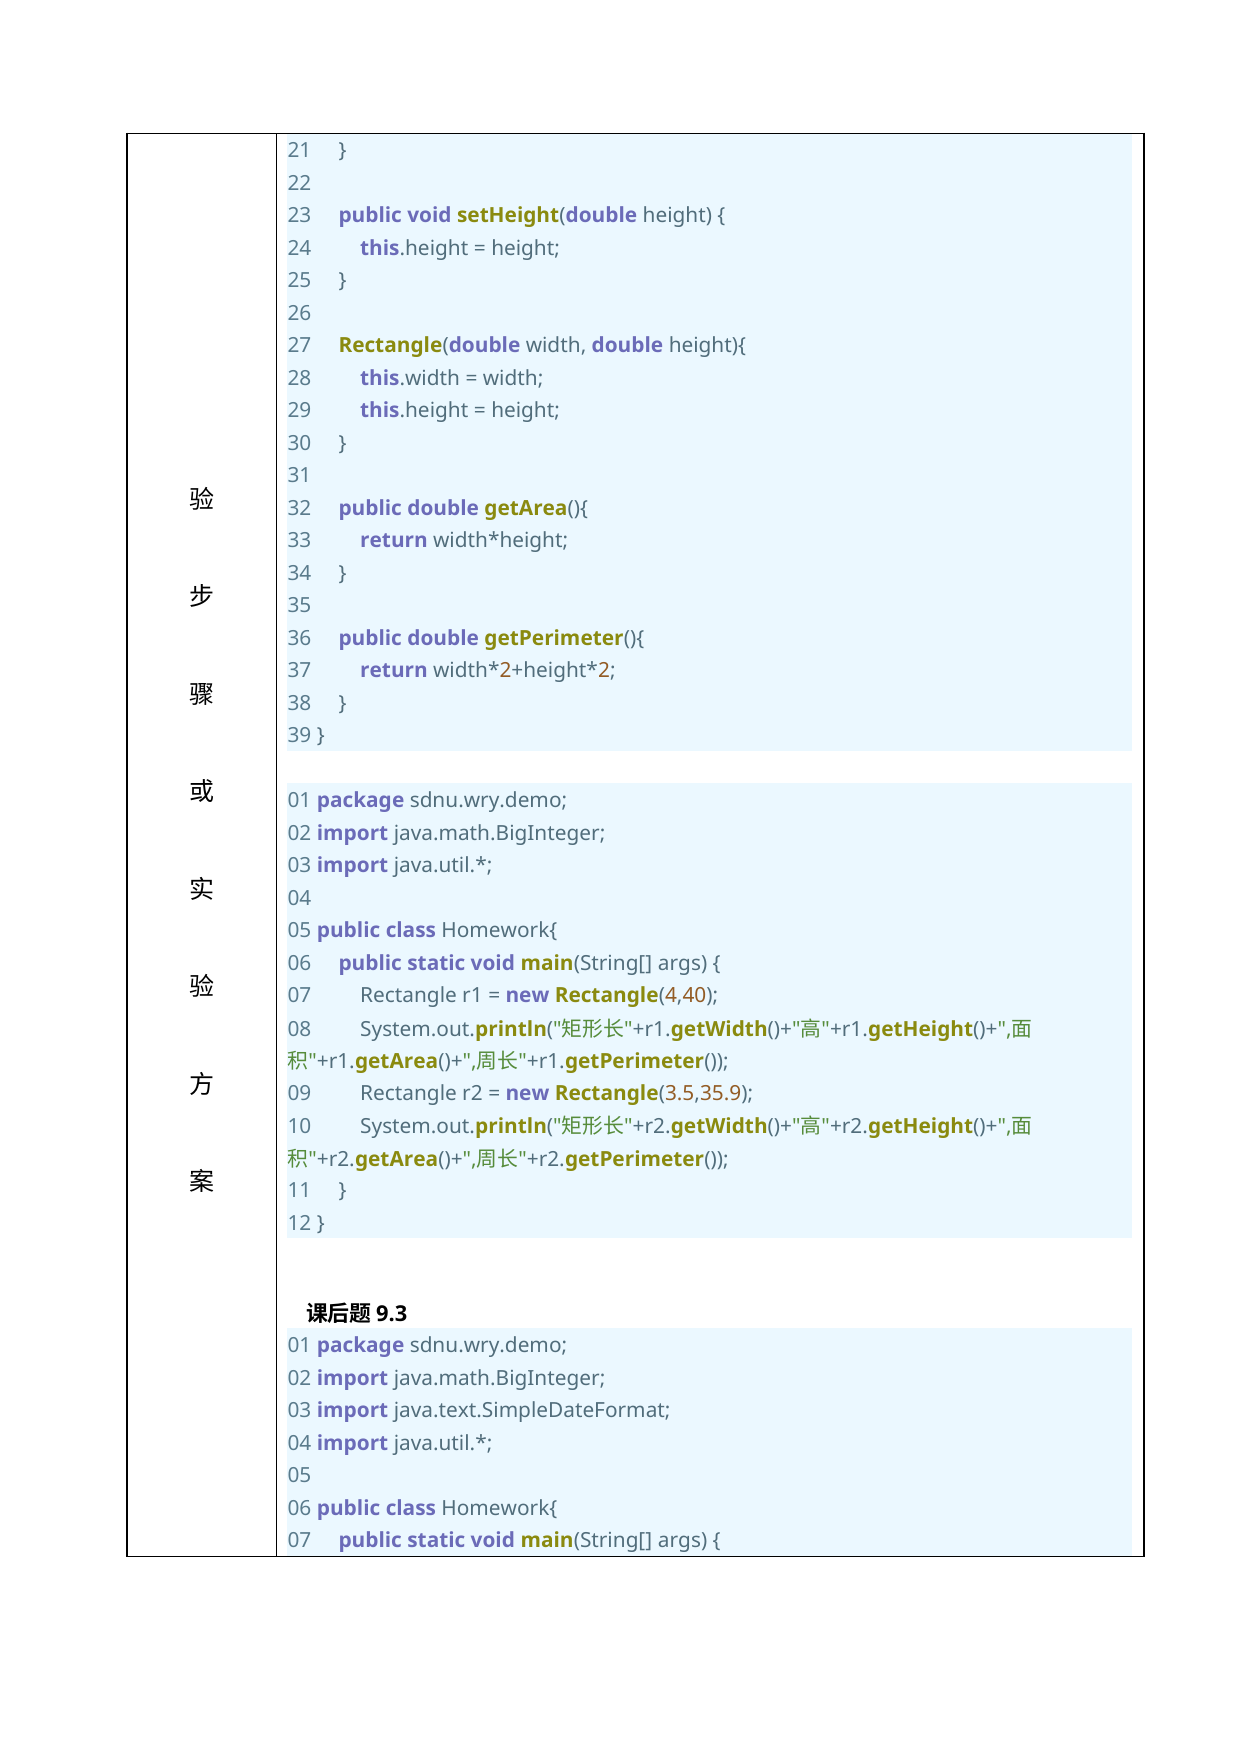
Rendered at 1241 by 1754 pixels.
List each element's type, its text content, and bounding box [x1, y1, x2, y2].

table_cell 实 验 步 骤 或 实 验 方 案 [128, 134, 276, 1556]
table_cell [277, 134, 1143, 1556]
